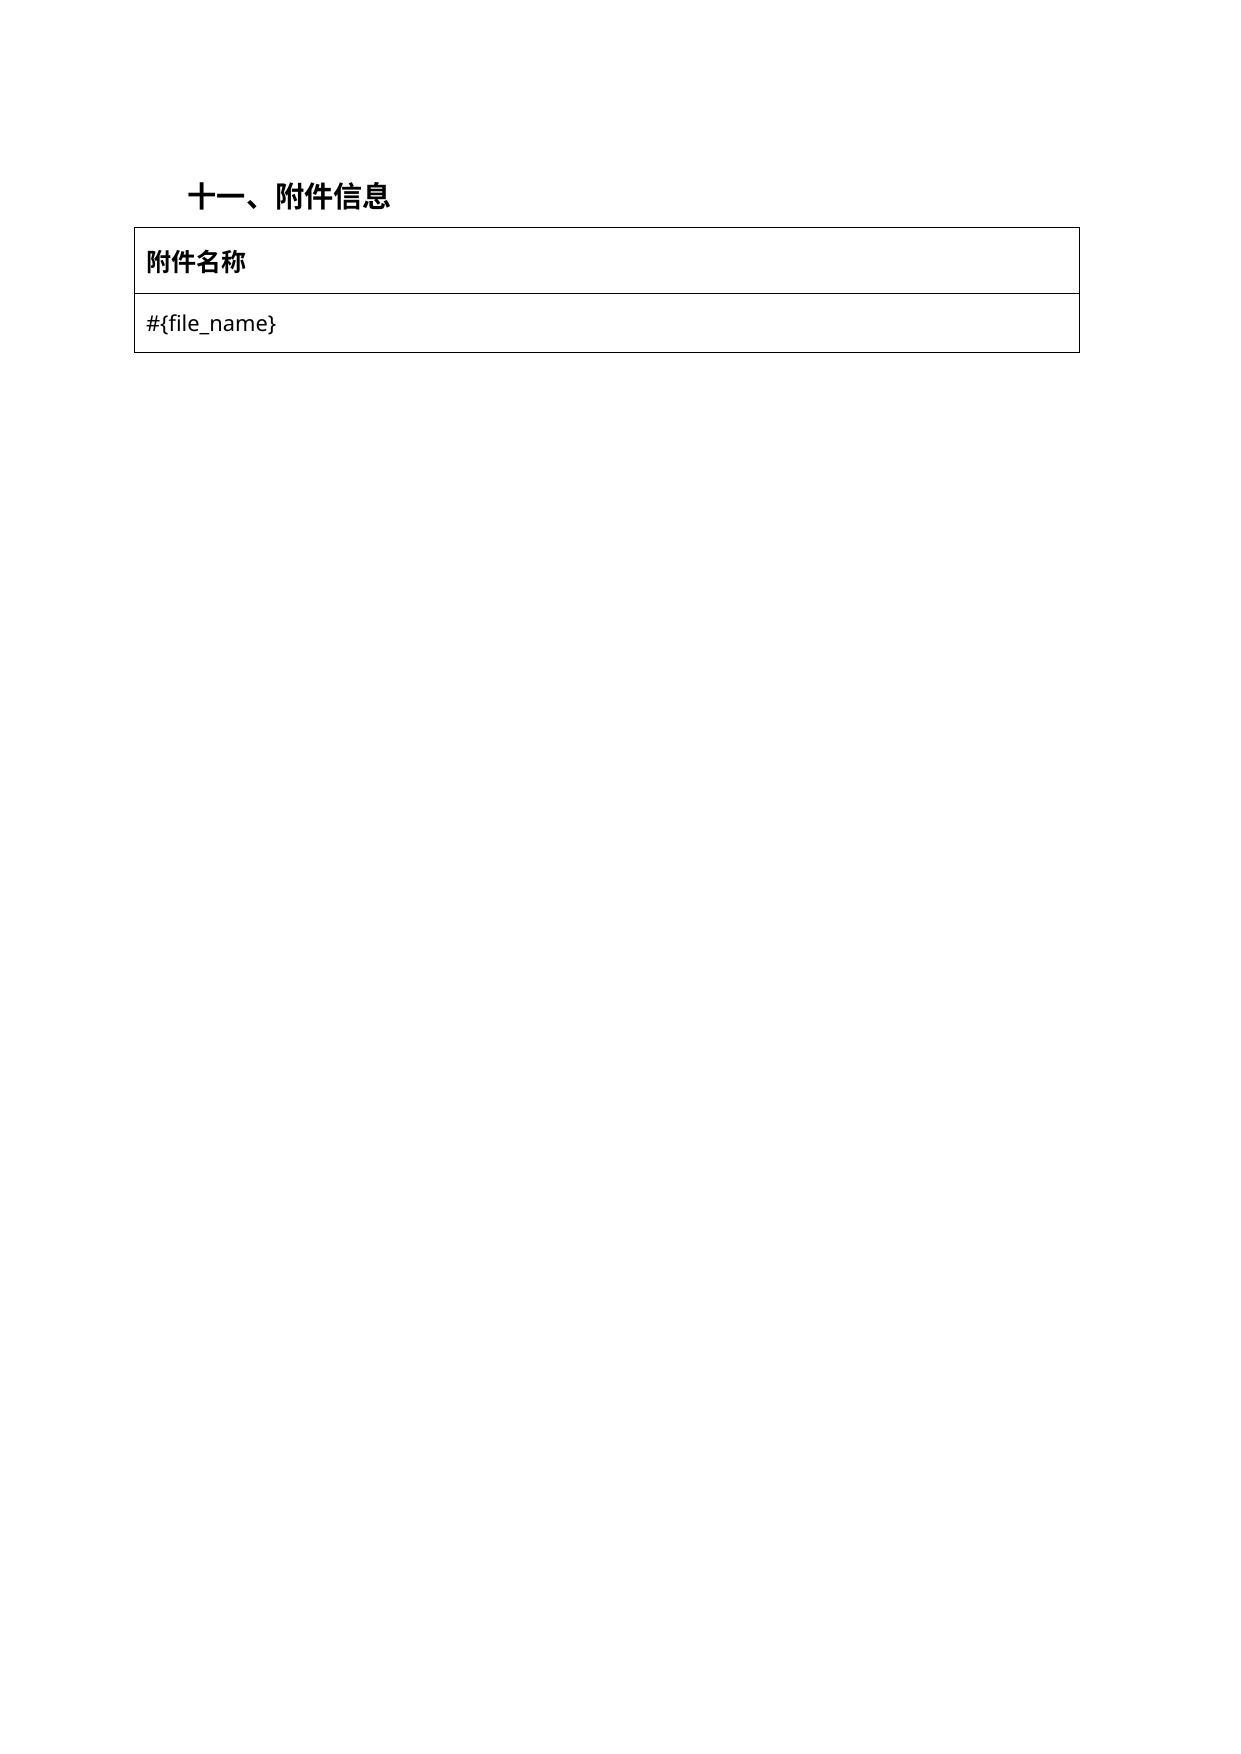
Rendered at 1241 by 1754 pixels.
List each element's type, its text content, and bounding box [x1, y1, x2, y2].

table_header 附件名称 [135, 228, 1079, 293]
text 十一、附件信息 [187, 162, 1053, 227]
table_cell #{file_name} [135, 294, 1079, 352]
